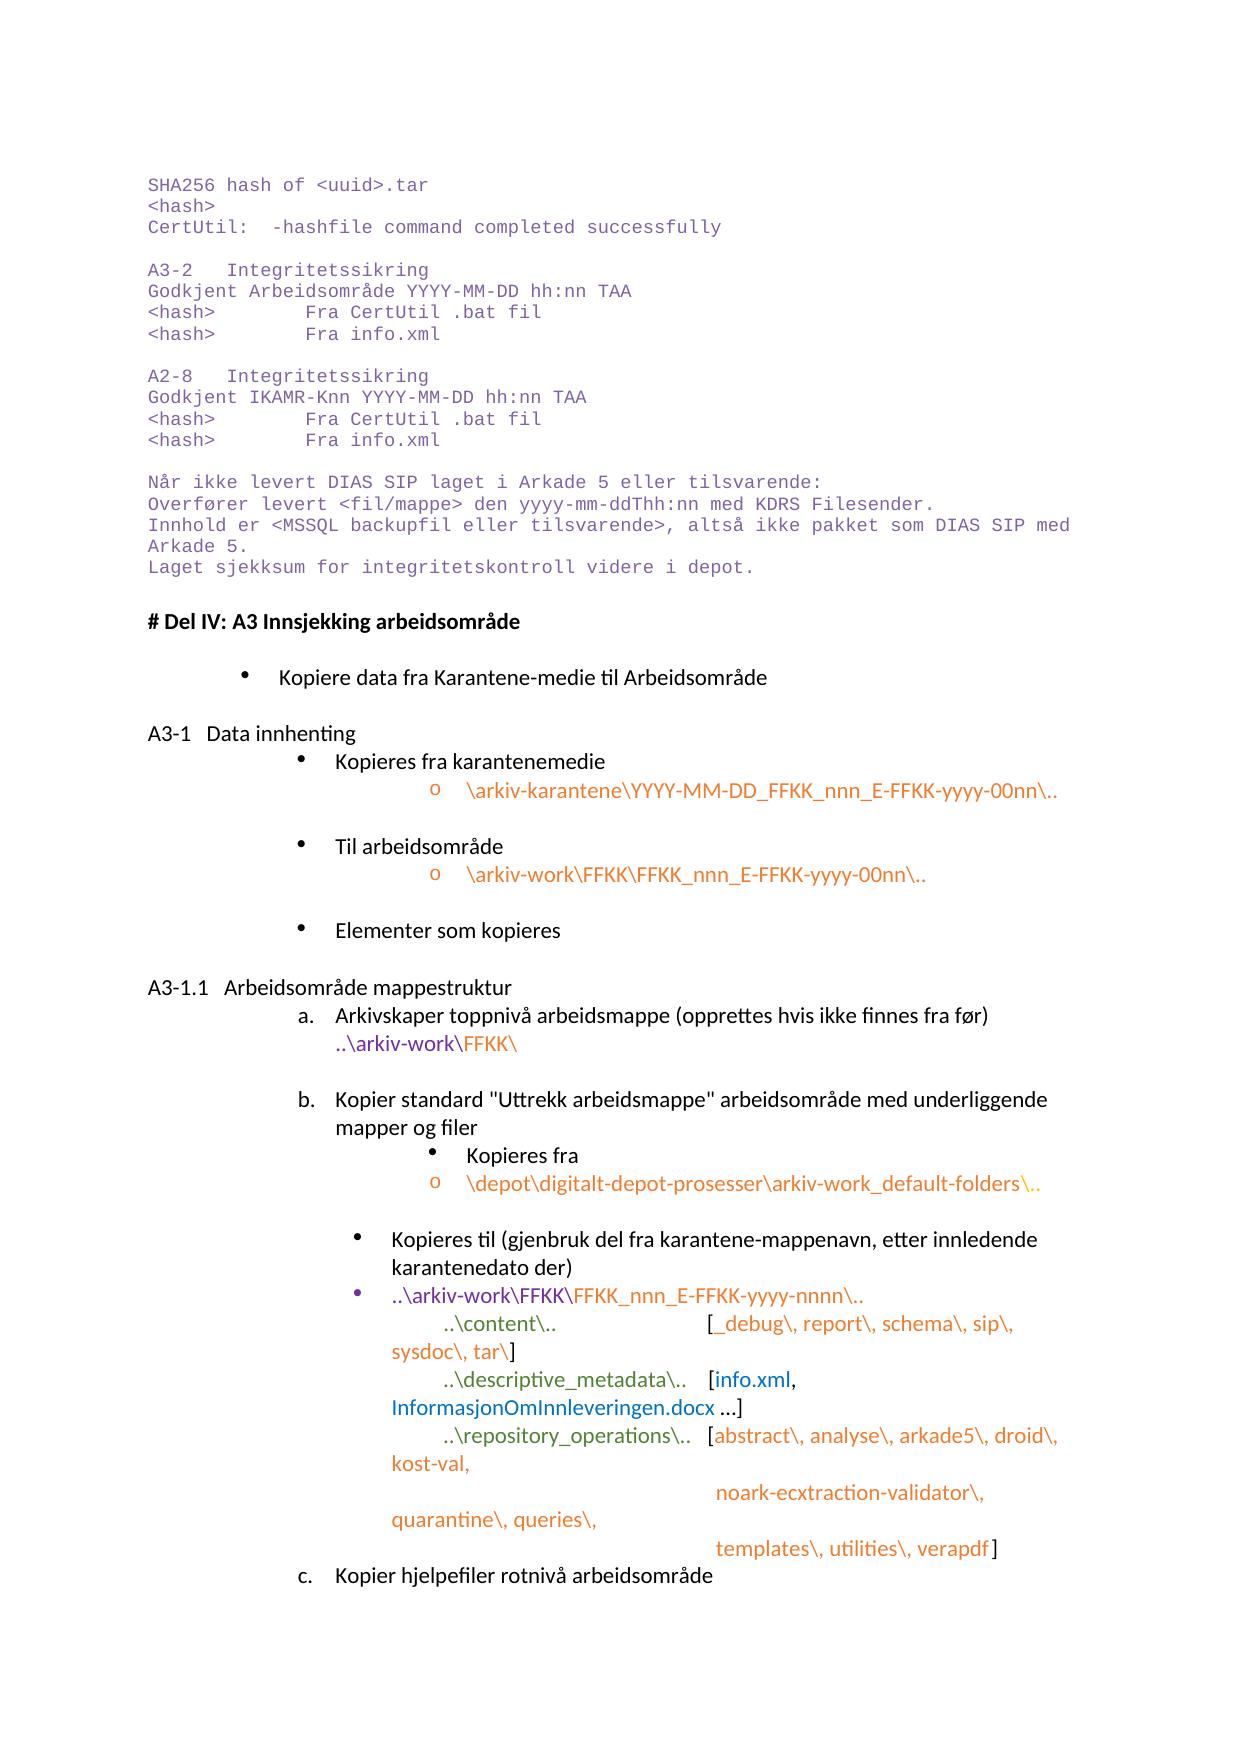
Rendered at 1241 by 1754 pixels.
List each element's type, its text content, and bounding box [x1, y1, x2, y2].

text A3-2 Integritetssikring [148, 261, 1093, 282]
text A3-1.1 Arbeidsområde mappestruktur [148, 973, 1093, 1001]
text <hash> Fra info.xml [148, 431, 1093, 452]
list Kopieres fra [429, 1141, 1093, 1169]
list Kopieres fra karantenemedie [298, 747, 1093, 776]
text <hash> Fra CertUtil .bat fil [148, 303, 1093, 324]
text A2-8 Integritetssikring [148, 367, 1093, 388]
list \depot\digitalt-depot-prosesser\arkiv-work_default-folders\.. [429, 1169, 1093, 1197]
list Arkivskaper toppnivå arbeidsmappe (opprettes hvis ikke finnes fra før) ..\arkiv-work\FFKK\ [298, 1001, 1093, 1085]
text SHA256 hash of <uuid>.tar [148, 176, 1093, 197]
text A3-1 Data innhenting [148, 719, 1093, 747]
list \arkiv-karantene\YYYY-MM-DD_FFKK_nnn_E-FFKK-yyyy-00nn\.. [429, 776, 1093, 832]
text <hash> Fra info.xml [148, 324, 1093, 346]
text <hash> [148, 197, 1093, 218]
text # Del IV: A3 Innsjekking arbeidsområde [148, 607, 1093, 635]
text CertUtil: -hashfile command completed successfully [148, 218, 1093, 239]
list Kopieres til (gjenbruk del fra karantene-mappenavn, etter innledende karantenedato der) [354, 1225, 1093, 1281]
list Kopiere data fra Karantene-medie til Arbeidsområde [241, 663, 1093, 691]
list Til arbeidsområde [298, 832, 1093, 860]
text Godkjent IKAMR-Knn YYYY-MM-DD hh:nn TAA [148, 388, 1093, 409]
text Overfører levert <fil/mappe> den yyyy-mm-ddThh:nn med KDRS Filesender. [148, 494, 1093, 516]
list Elementer som kopieres [298, 917, 1093, 973]
text Godkjent Arbeidsområde YYYY-MM-DD hh:nn TAA [148, 282, 1093, 303]
list Kopier standard "Uttrekk arbeidsmappe" arbeidsområde med underliggende mapper og filer [298, 1085, 1093, 1141]
list ..\arkiv-work\FFKK\FFKK_nnn_E-FFKK-yyyy-nnnn\.. ..\content\.. [_debug\, report\, schema\, sip\, sysdoc\, tar\] ..\descriptive_metadata\.. [info.xml, InformasjonOmInnleveringen.docx …] ..\repository_operations\.. [abstract\, analyse\, arkade5\, droid\, kost-val, noark-ecxtraction-validator\, quarantine\, queries\, templates\, utilities\, verapdf] [354, 1281, 1093, 1562]
text Når ikke levert DIAS SIP laget i Arkade 5 eller tilsvarende: [148, 473, 1093, 494]
text Laget sjekksum for integritetskontroll videre i depot. [148, 558, 1093, 579]
list \arkiv-work\FFKK\FFKK_nnn_E-FFKK-yyyy-00nn\.. [429, 860, 1093, 917]
list Kopier hjelpefiler rotnivå arbeidsområde [298, 1562, 1093, 1590]
text <hash> Fra CertUtil .bat fil [148, 409, 1093, 431]
text Innhold er <MSSQL backupfil eller tilsvarende>, altså ikke pakket som DIAS SIP med Arkade 5. [148, 516, 1093, 558]
